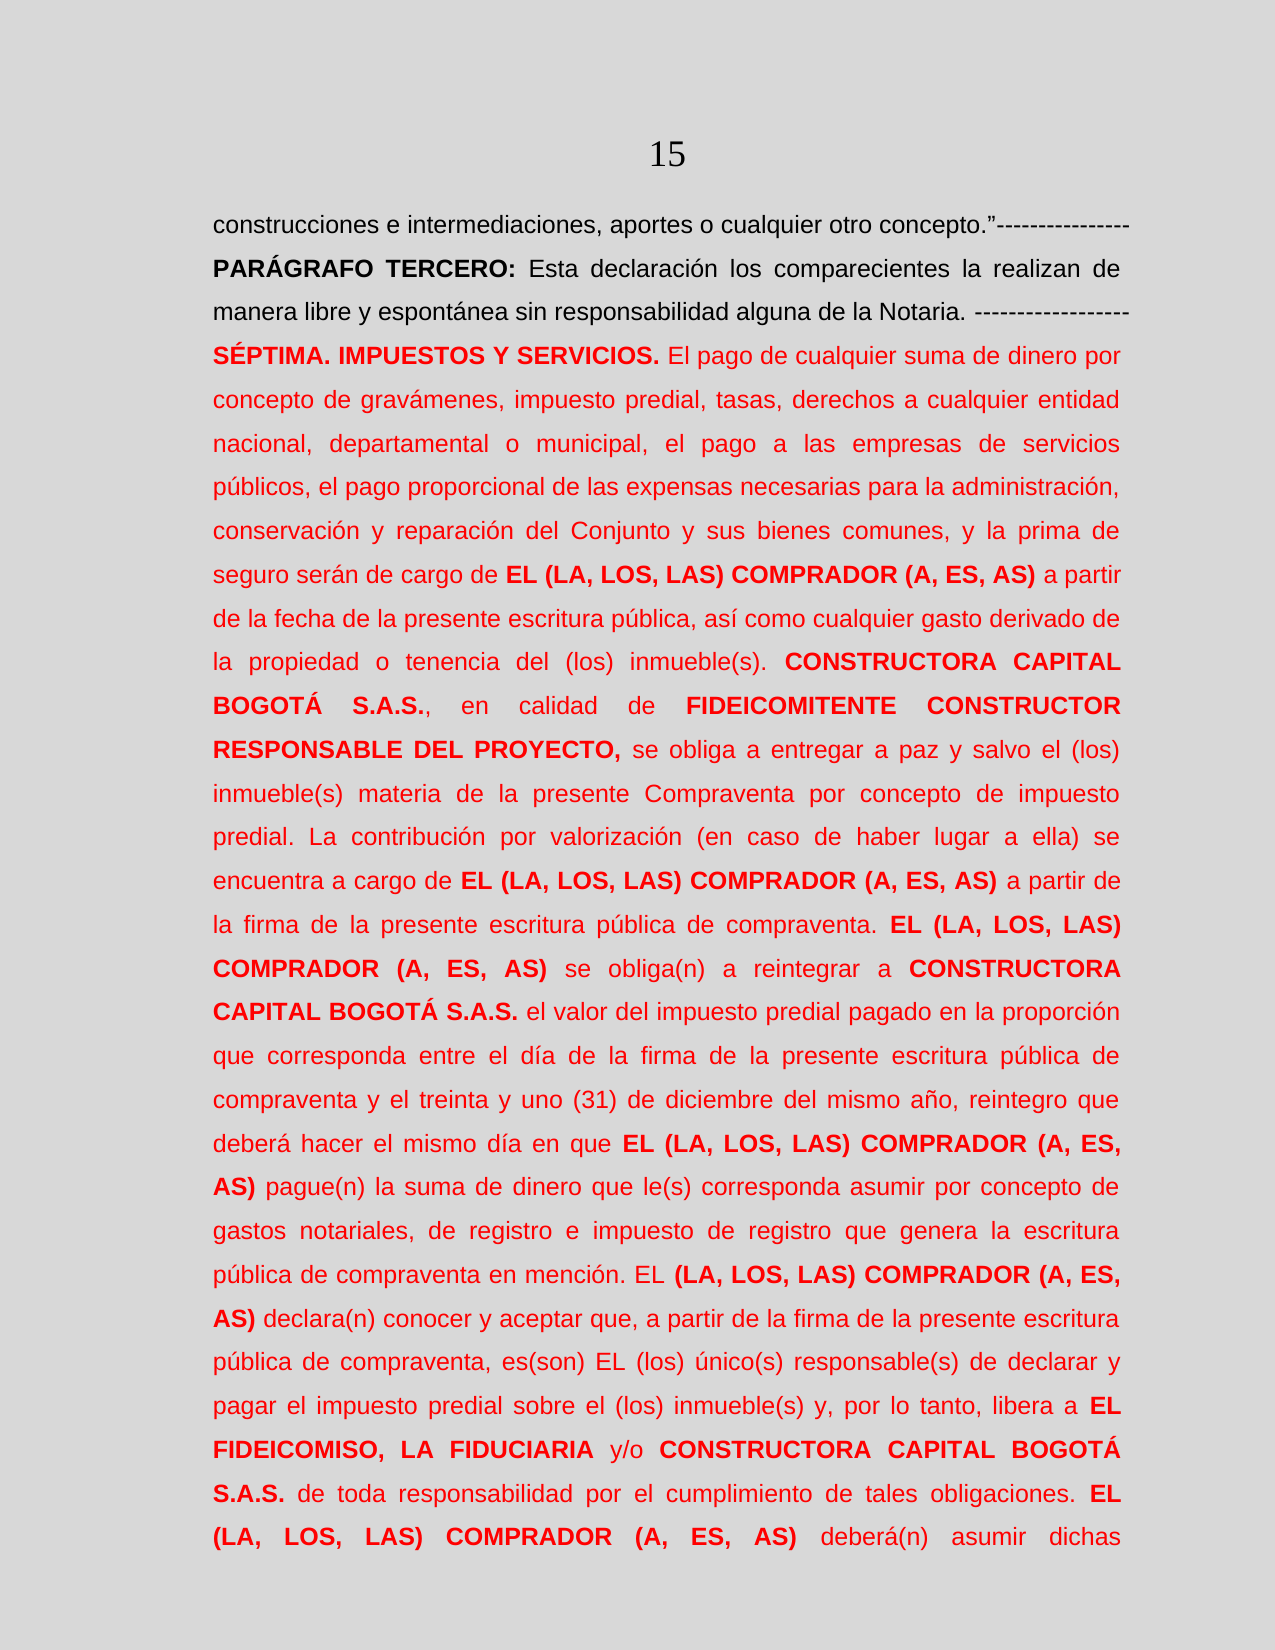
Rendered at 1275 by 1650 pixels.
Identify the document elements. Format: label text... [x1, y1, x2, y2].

text PARÁGRAFO TERCERO: Esta declaración los comparecientes la realizan de manera libre y espontánea sin responsabilidad alguna de la Notaria. [213, 239, 1121, 326]
